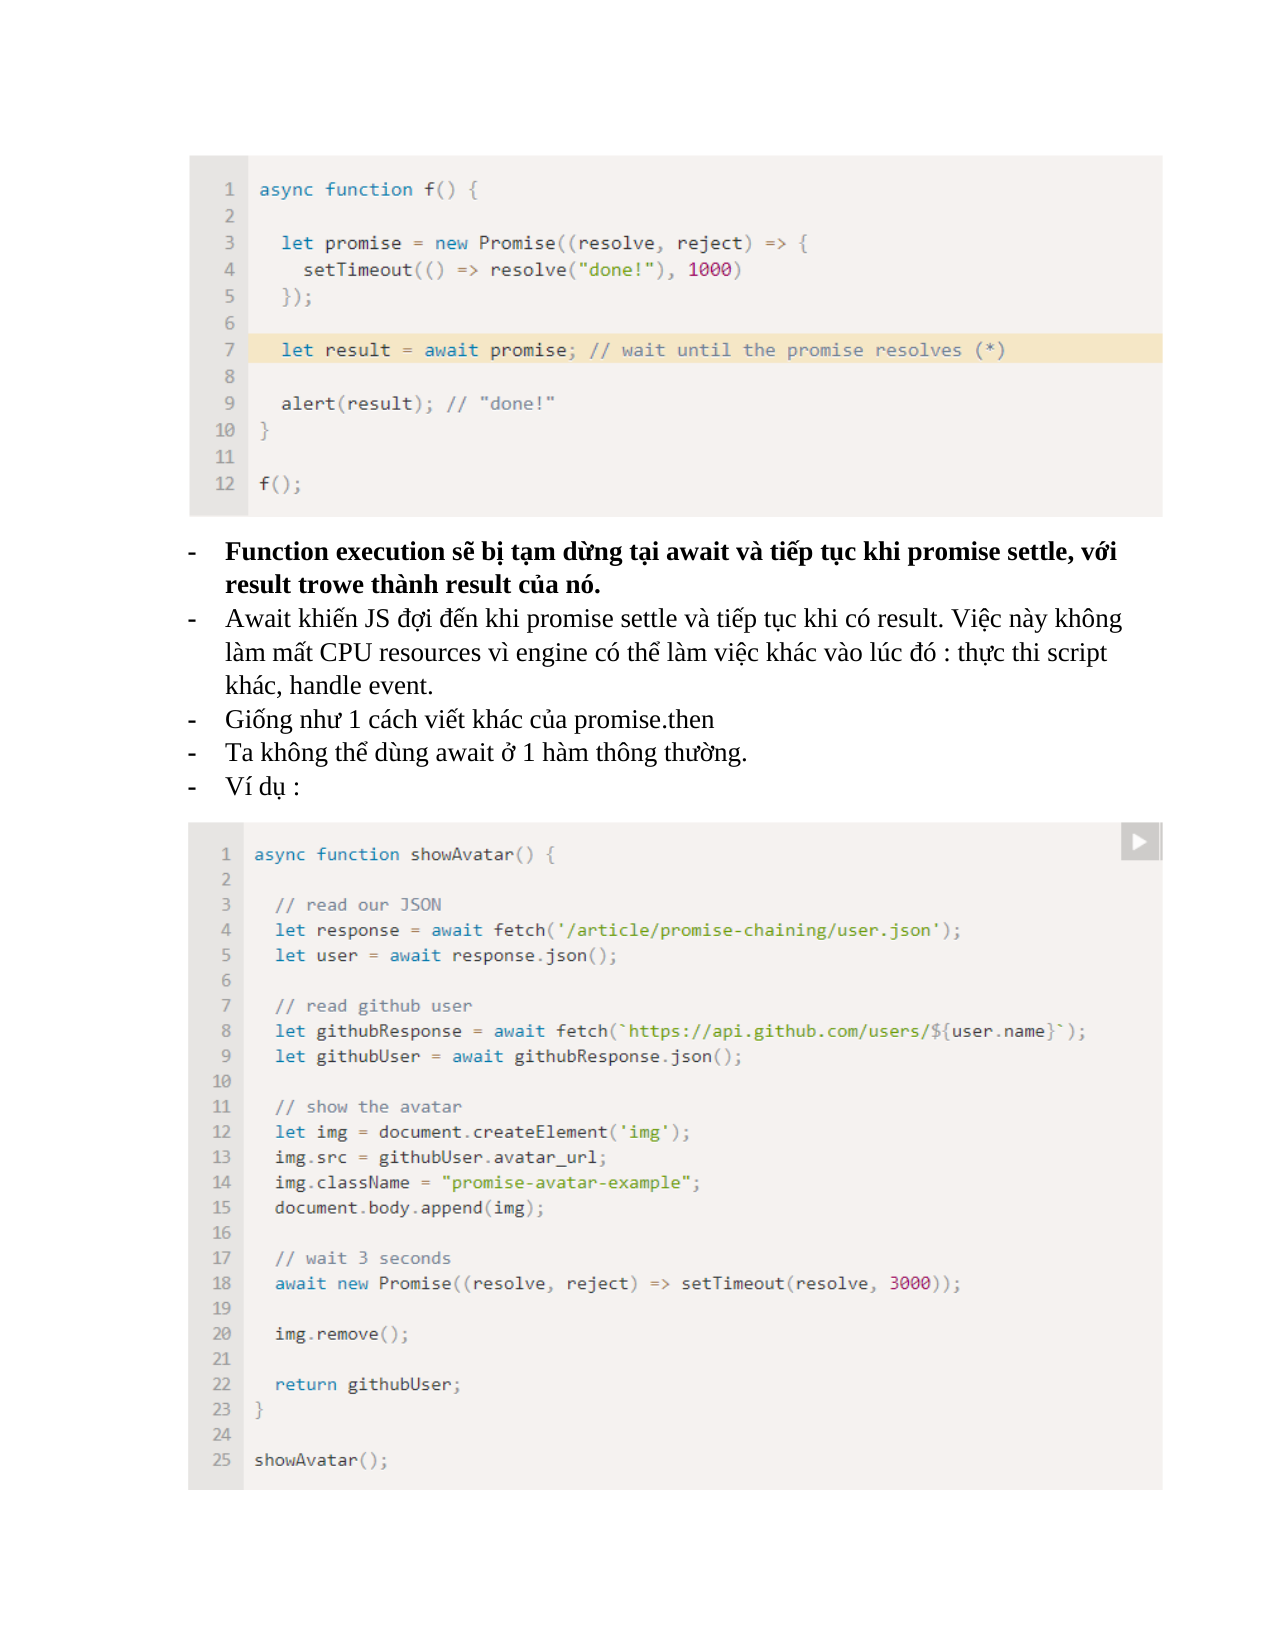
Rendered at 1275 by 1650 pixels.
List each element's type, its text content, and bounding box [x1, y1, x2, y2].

list Ta không thể dùng await ở 1 hàm thông thường. [187, 736, 1125, 767]
list Ví dụ : [187, 770, 1125, 801]
list Await khiến JS đợi đến khi promise settle và tiếp tục khi có result. Việc này không làm mất CPU resources vì engine có thể làm việc khác vào lúc đó : thực thi script khác, handle event. [187, 602, 1125, 700]
picture [187, 150, 1163, 517]
picture [187, 820, 1163, 1490]
list Giống như 1 cách viết khác của promise.then [187, 703, 1125, 734]
list Function execution sẽ bị tạm dừng tại await và tiếp tục khi promise settle, với result trowe thành result của nó. [187, 535, 1125, 600]
